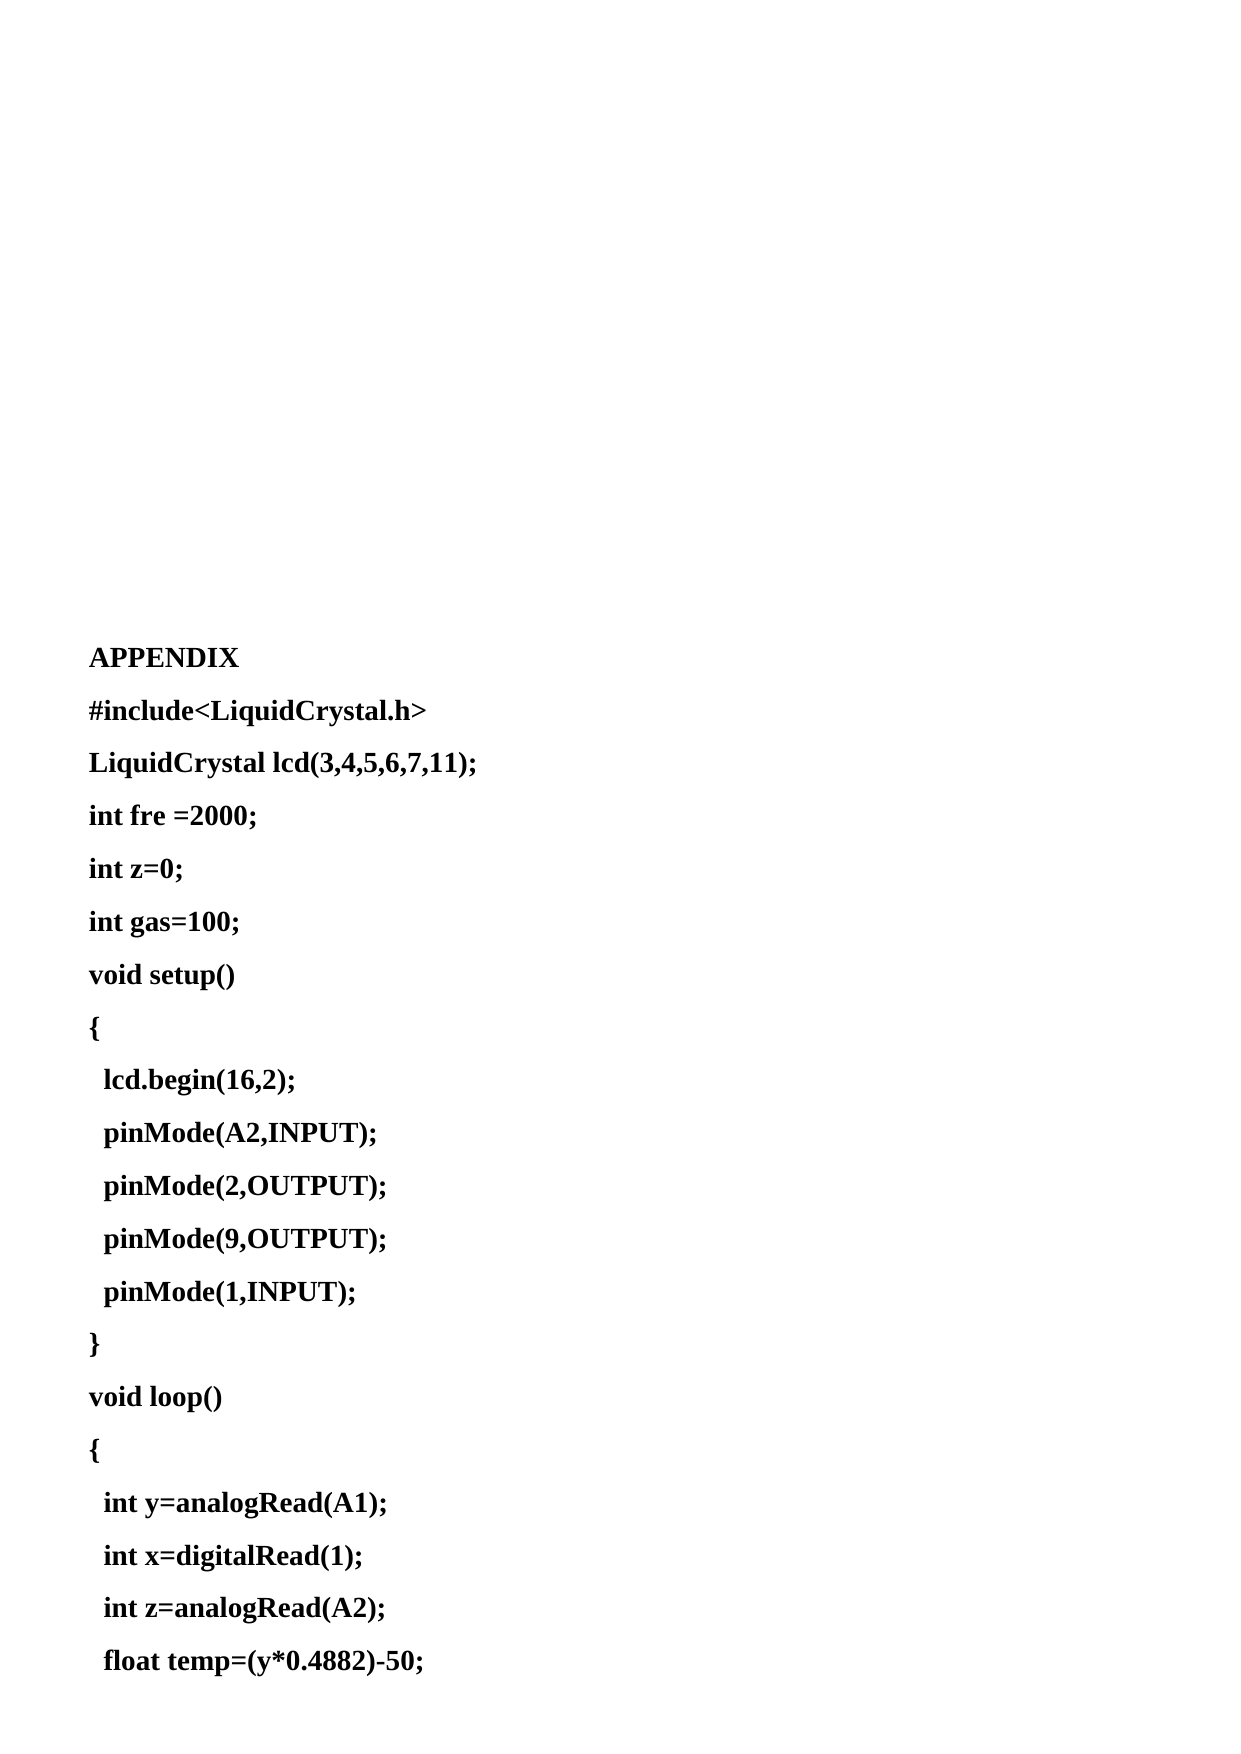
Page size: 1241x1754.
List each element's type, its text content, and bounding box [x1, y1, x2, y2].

text pinMode(1,INPUT); [89, 1274, 1152, 1307]
text APPENDIX [89, 640, 1152, 673]
text int y=analogRead(A1); [89, 1485, 1152, 1518]
text int z=0; [89, 851, 1152, 885]
text } [89, 1327, 1152, 1360]
text int fre =2000; [89, 798, 1152, 832]
text #include<LiquidCrystal.h> [89, 693, 1152, 726]
text pinMode(9,OUTPUT); [89, 1221, 1152, 1254]
text { [89, 1432, 1152, 1466]
text int x=digitalRead(1); [89, 1538, 1152, 1571]
text int z=analogRead(A2); [89, 1591, 1152, 1624]
text float temp=(y*0.4882)-50; [89, 1643, 1152, 1677]
text lcd.begin(16,2); [89, 1062, 1152, 1096]
text LiquidCrystal lcd(3,4,5,6,7,11); [89, 746, 1152, 779]
text pinMode(A2,INPUT); [89, 1115, 1152, 1149]
text { [89, 1010, 1152, 1043]
text int gas=100; [89, 904, 1152, 938]
text void setup() [89, 957, 1152, 990]
text void loop() [89, 1379, 1152, 1413]
text pinMode(2,OUTPUT); [89, 1168, 1152, 1202]
